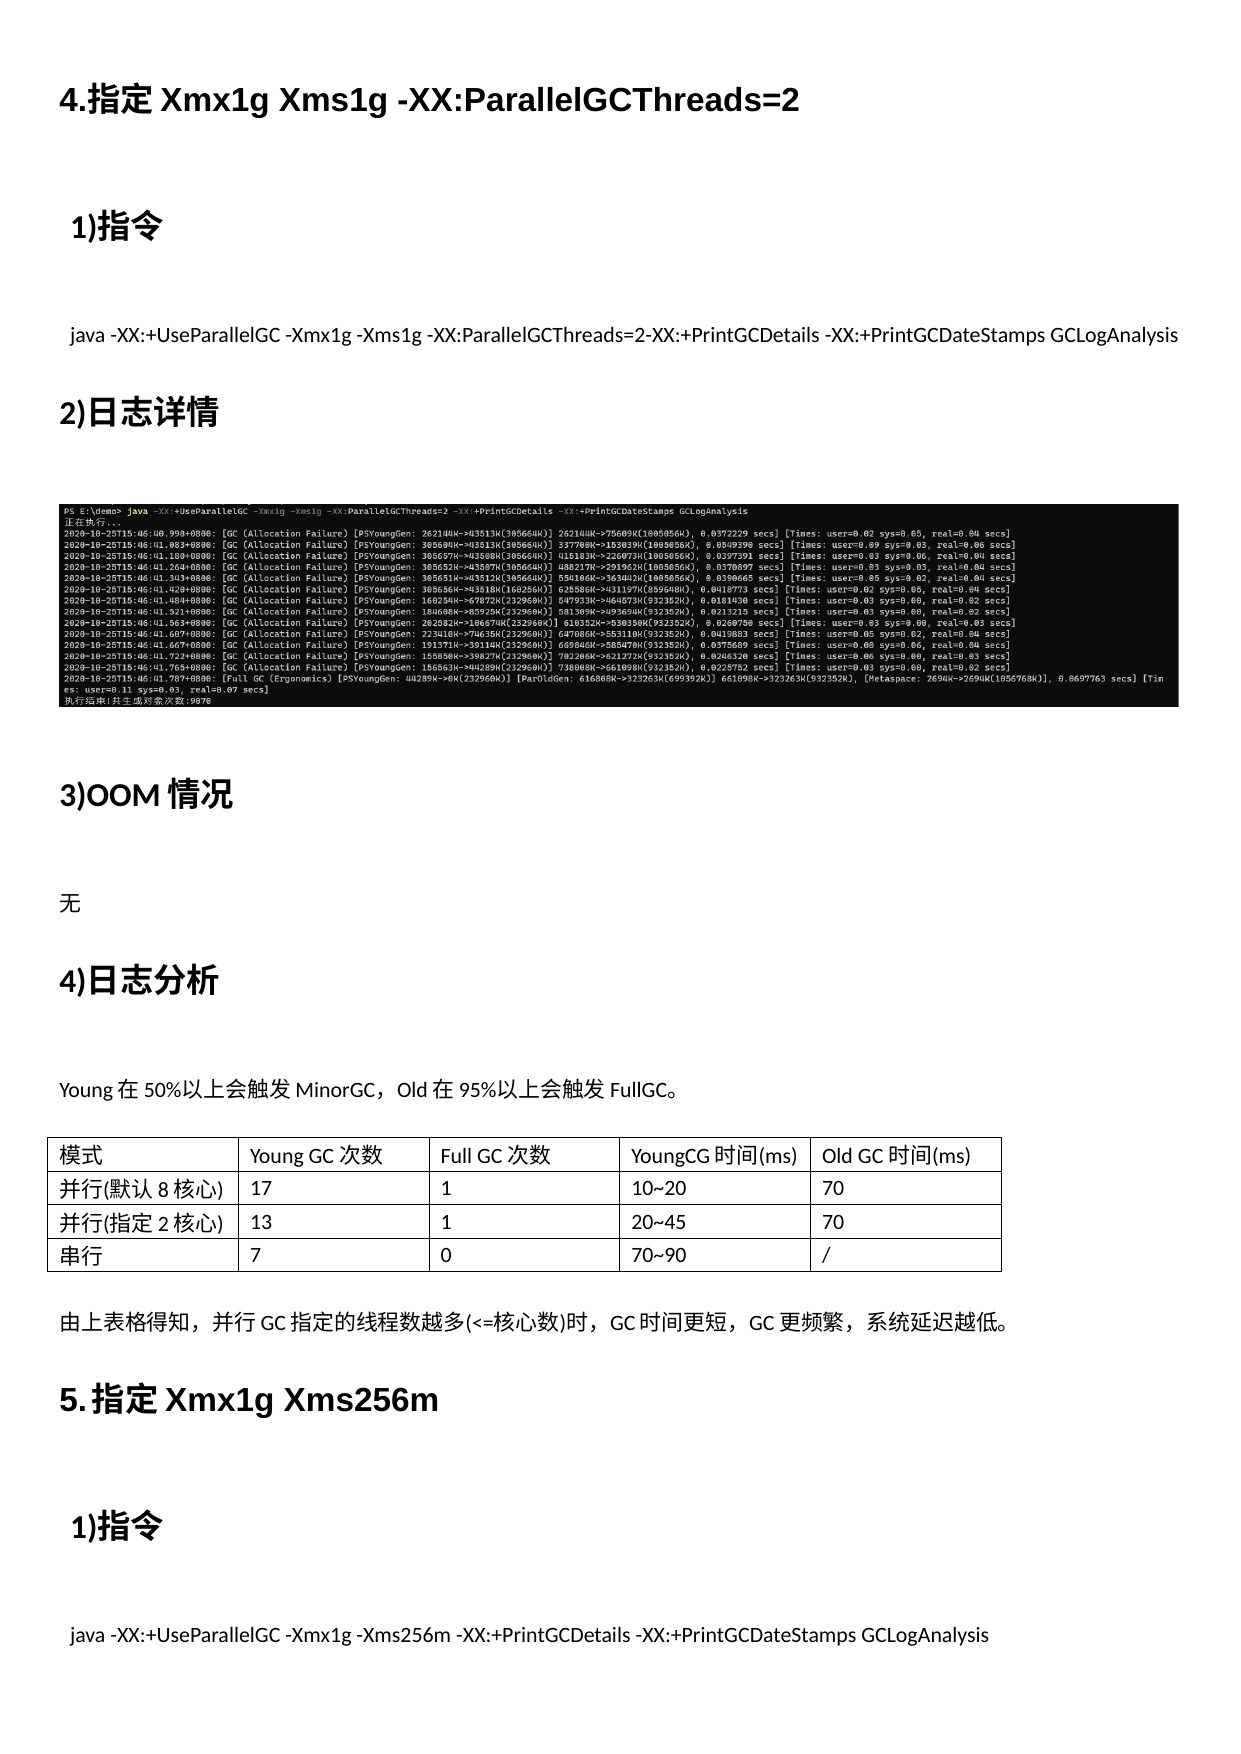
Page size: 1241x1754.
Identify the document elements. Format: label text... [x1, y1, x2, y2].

table_cell 0 [430, 1239, 619, 1271]
table_cell 7 [239, 1239, 429, 1271]
picture [59, 504, 1179, 707]
table_header 模式 [48, 1138, 238, 1171]
subtitle 1)指令 [70, 1491, 1181, 1556]
table_cell 70 [811, 1172, 1001, 1204]
list java -XX:+UseParallelGC -Xmx1g -Xms1g -XX:ParallelGCThreads=2-XX:+PrintGCDetails -XX:+PrintGCDateStamps GCLogAnalysis [70, 318, 1181, 351]
table_cell 20~45 [620, 1205, 810, 1238]
table_cell 1 [430, 1172, 619, 1204]
subtitle 4)日志分析 [59, 945, 1181, 1010]
subtitle 指定Xmx1g Xms256m [59, 1364, 1181, 1429]
table_cell 70~90 [620, 1239, 810, 1271]
subtitle 3)OOM情况 [59, 759, 1181, 824]
table_cell 13 [239, 1205, 429, 1238]
text Young在50%以上会触发MinorGC，Old在95%以上会触发FullGC。 [59, 1072, 1181, 1104]
subtitle 4.指定Xmx1g Xms1g -XX:ParallelGCThreads=2 [59, 64, 1181, 129]
table_header Old GC 时间(ms) [811, 1138, 1001, 1171]
table_cell 1 [430, 1205, 619, 1238]
subtitle 1)指令 [70, 191, 1181, 256]
table_cell 并行(默认8核心) [48, 1172, 238, 1204]
table_cell 17 [239, 1172, 429, 1204]
table_cell 串行 [48, 1239, 238, 1271]
table_header Young GC 次数 [239, 1138, 429, 1171]
table_header Full GC 次数 [430, 1138, 619, 1171]
table_cell / [811, 1239, 1001, 1271]
text 由上表格得知，并行GC指定的线程数越多(<=核心数)时，GC时间更短，GC更频繁，系统延迟越低。 [59, 1305, 1181, 1337]
subtitle 2)日志详情 [59, 378, 1181, 443]
table_cell 10~20 [620, 1172, 810, 1204]
list 无 [59, 886, 1181, 918]
table_header YoungCG时间(ms) [620, 1138, 810, 1171]
table_cell 并行(指定2核心) [48, 1205, 238, 1238]
list java -XX:+UseParallelGC -Xmx1g -Xms256m -XX:+PrintGCDetails -XX:+PrintGCDateStamps GCLogAnalysis [70, 1618, 1181, 1650]
table_cell 70 [811, 1205, 1001, 1238]
